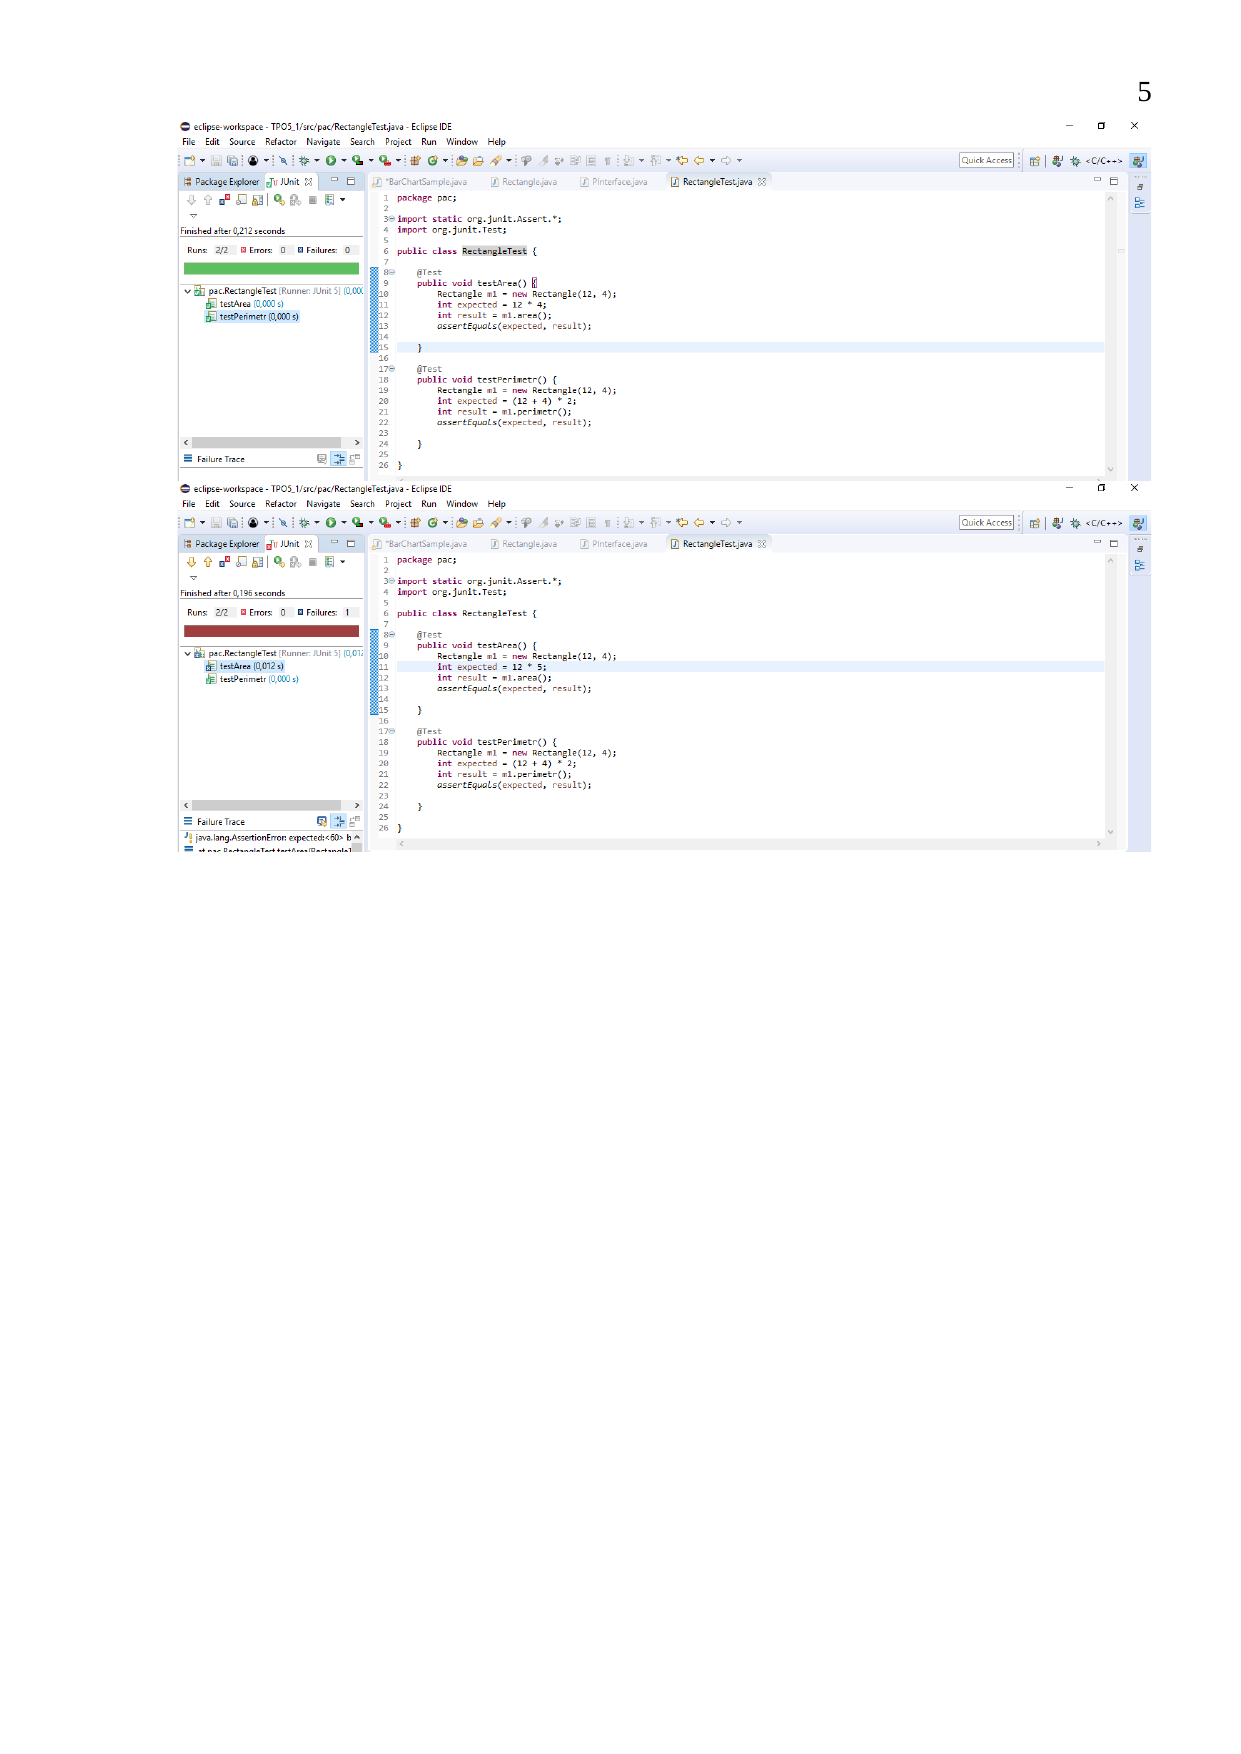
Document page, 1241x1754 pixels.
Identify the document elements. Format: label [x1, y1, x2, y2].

picture [177, 118, 1152, 852]
